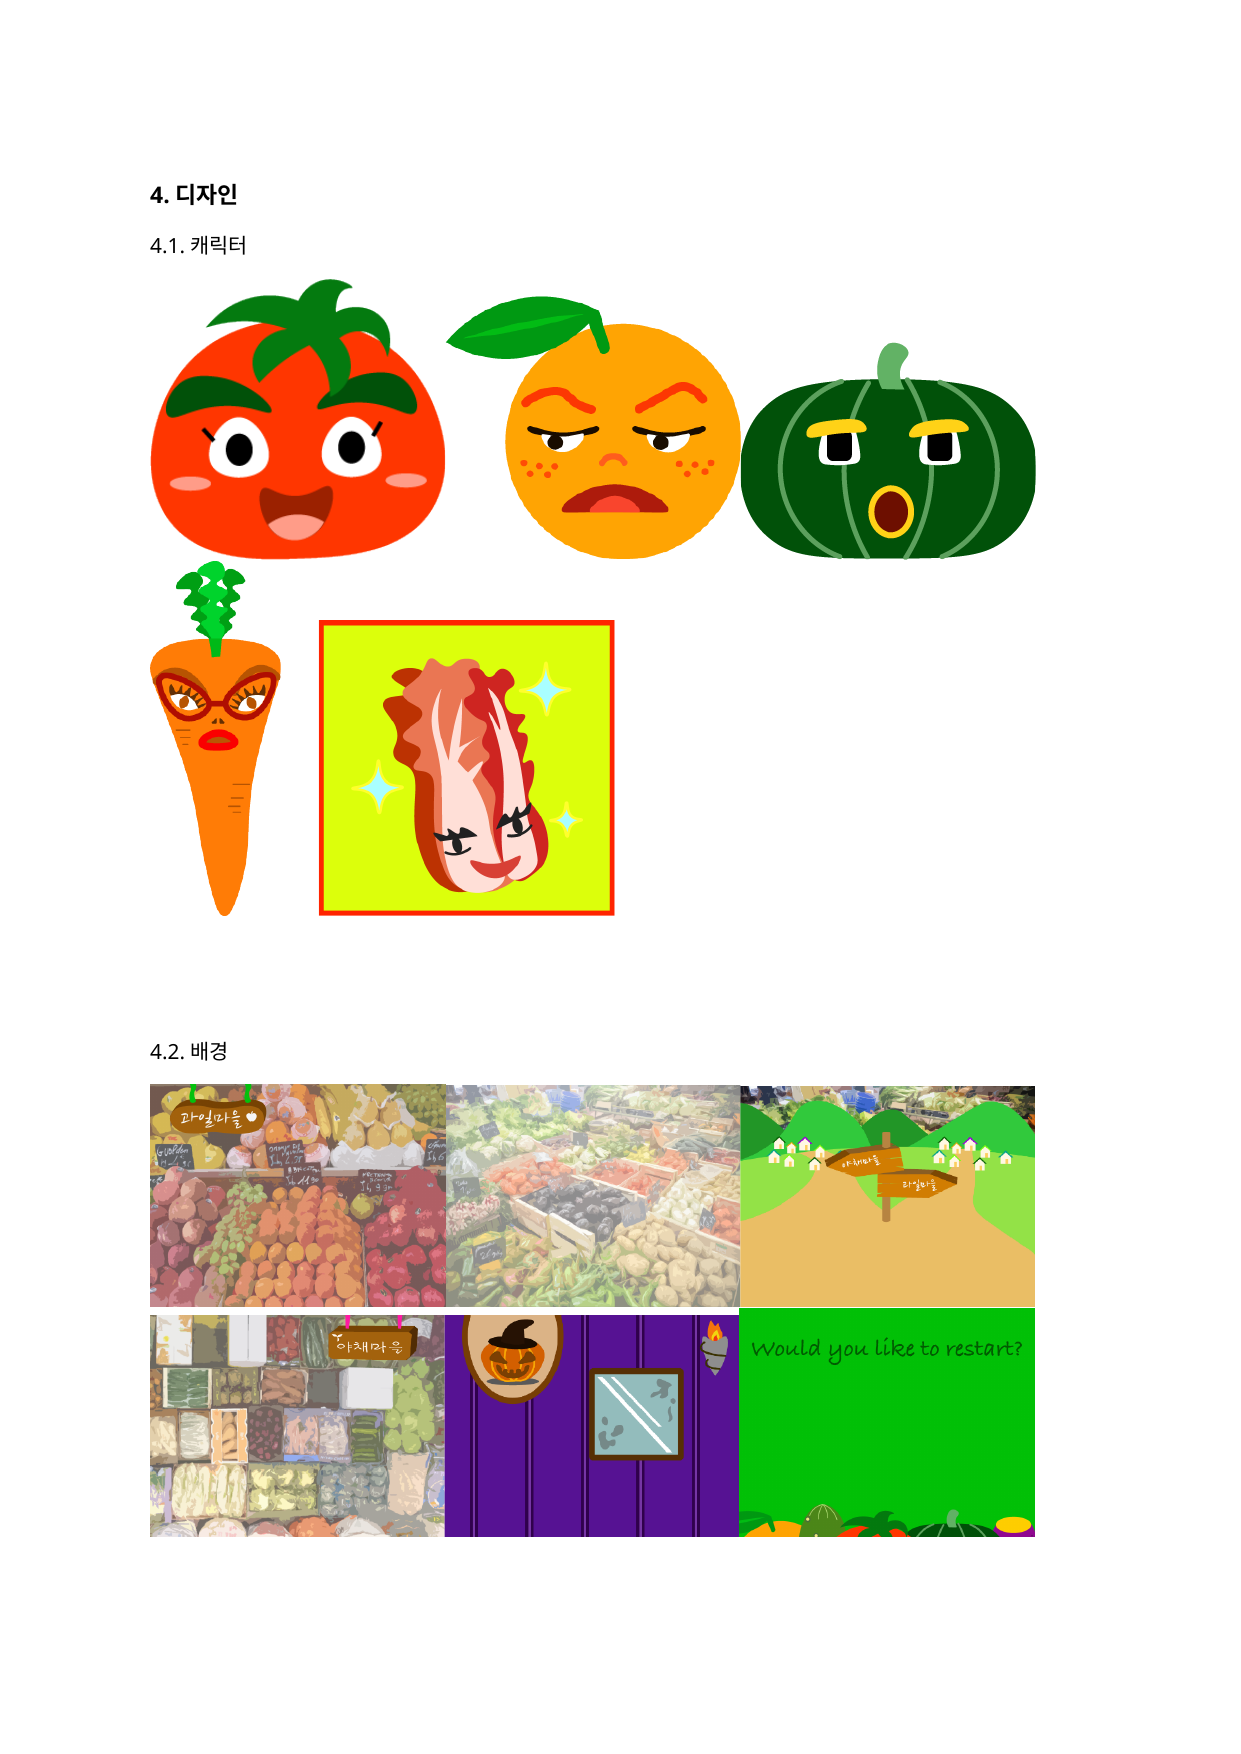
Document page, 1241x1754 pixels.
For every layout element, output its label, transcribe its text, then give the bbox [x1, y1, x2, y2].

text 4. 디자인 [150, 177, 1090, 211]
picture [150, 279, 1036, 560]
picture [150, 561, 281, 916]
picture [150, 1308, 1035, 1537]
text 4.2. 배경 [150, 1035, 1090, 1066]
picture [318, 620, 615, 916]
text 4.1. 캐릭터 [150, 230, 1090, 260]
picture [150, 1084, 1035, 1307]
